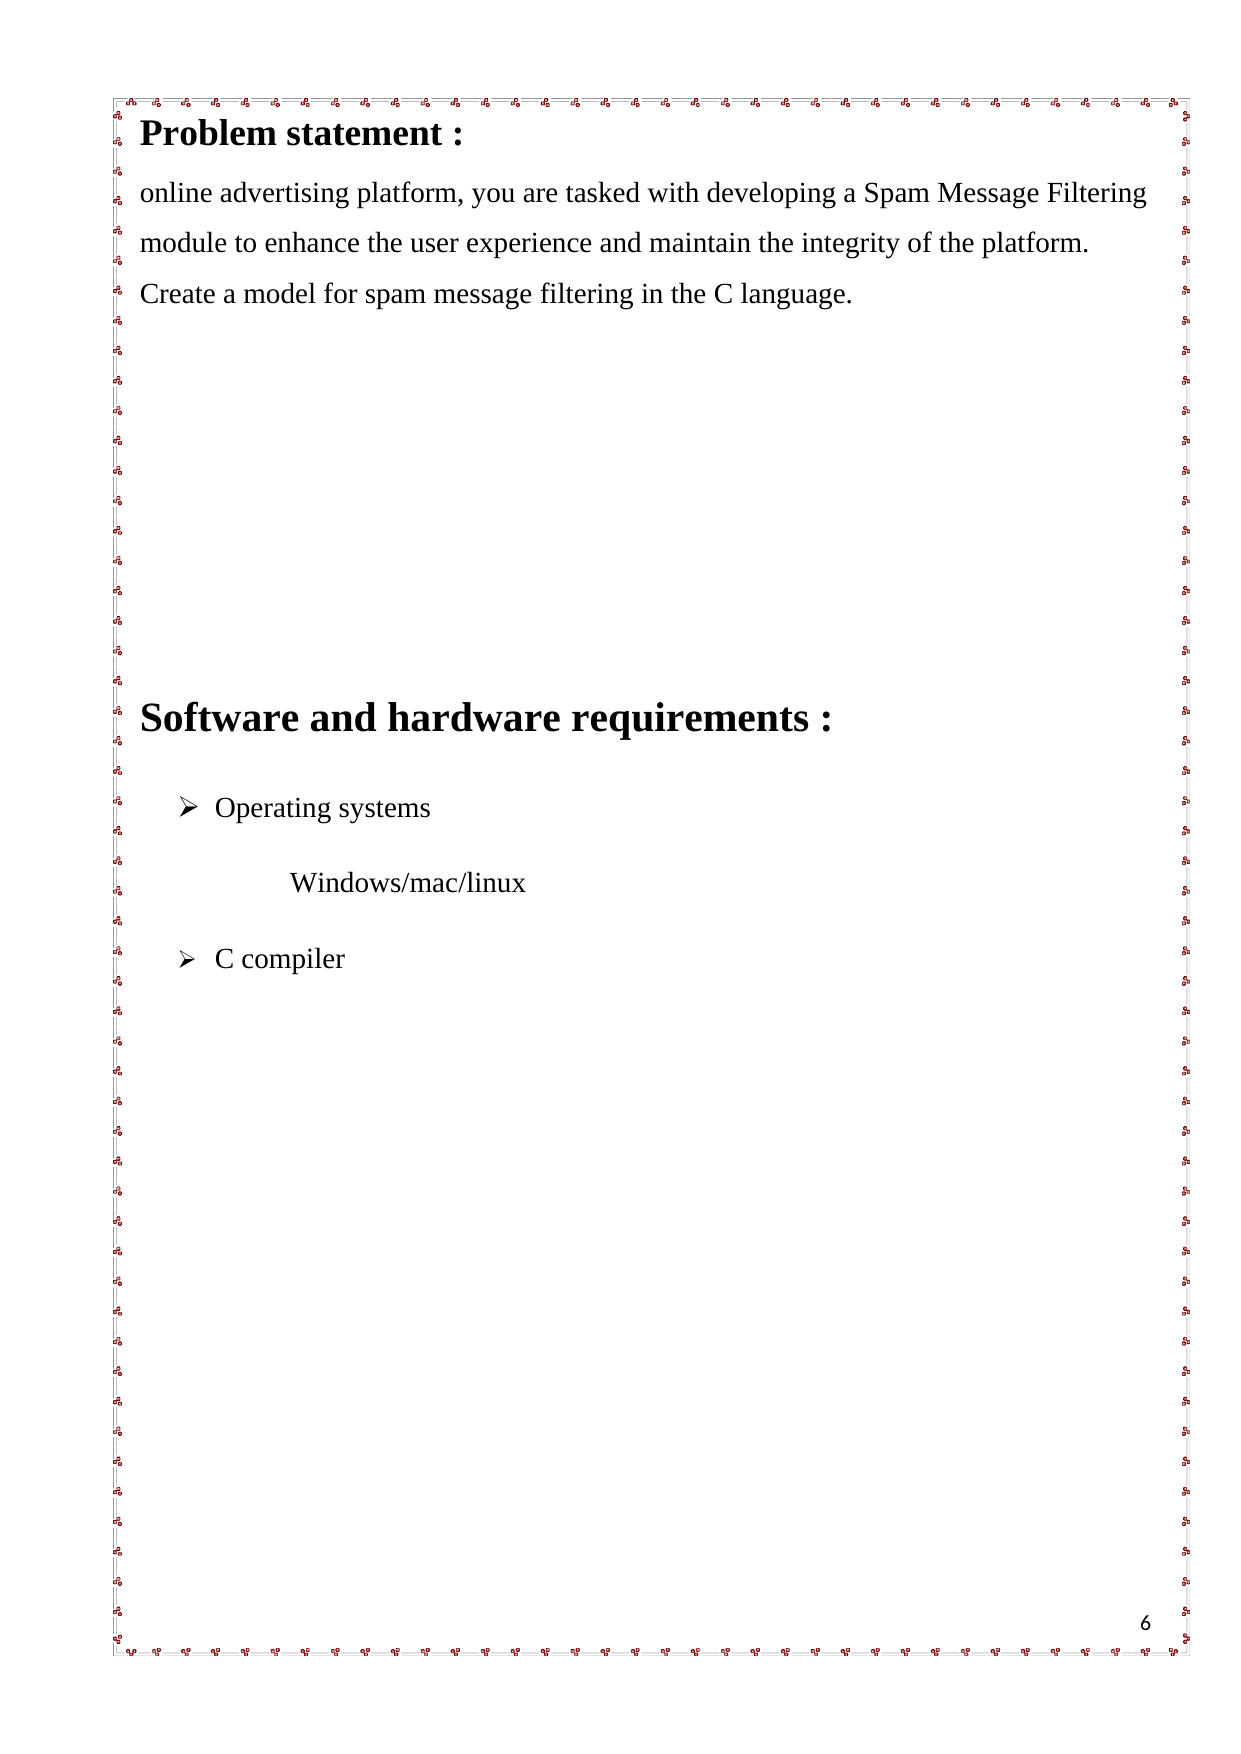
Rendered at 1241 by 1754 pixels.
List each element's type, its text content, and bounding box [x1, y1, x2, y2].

list Operating systems [177, 790, 1163, 823]
text Problem statement : [139, 110, 1163, 153]
text Create a model for spam message filtering in the C language. [139, 276, 1163, 309]
picture [113, 98, 1190, 1656]
text Software and hardware requirements : [139, 693, 1163, 741]
text online advertising platform, you are tasked with developing a Spam Message Filtering module to enhance the user experience and maintain the integrity of the platform. [139, 175, 1163, 259]
list Windows/mac/linux [214, 865, 1163, 899]
list C compiler [177, 941, 1163, 974]
